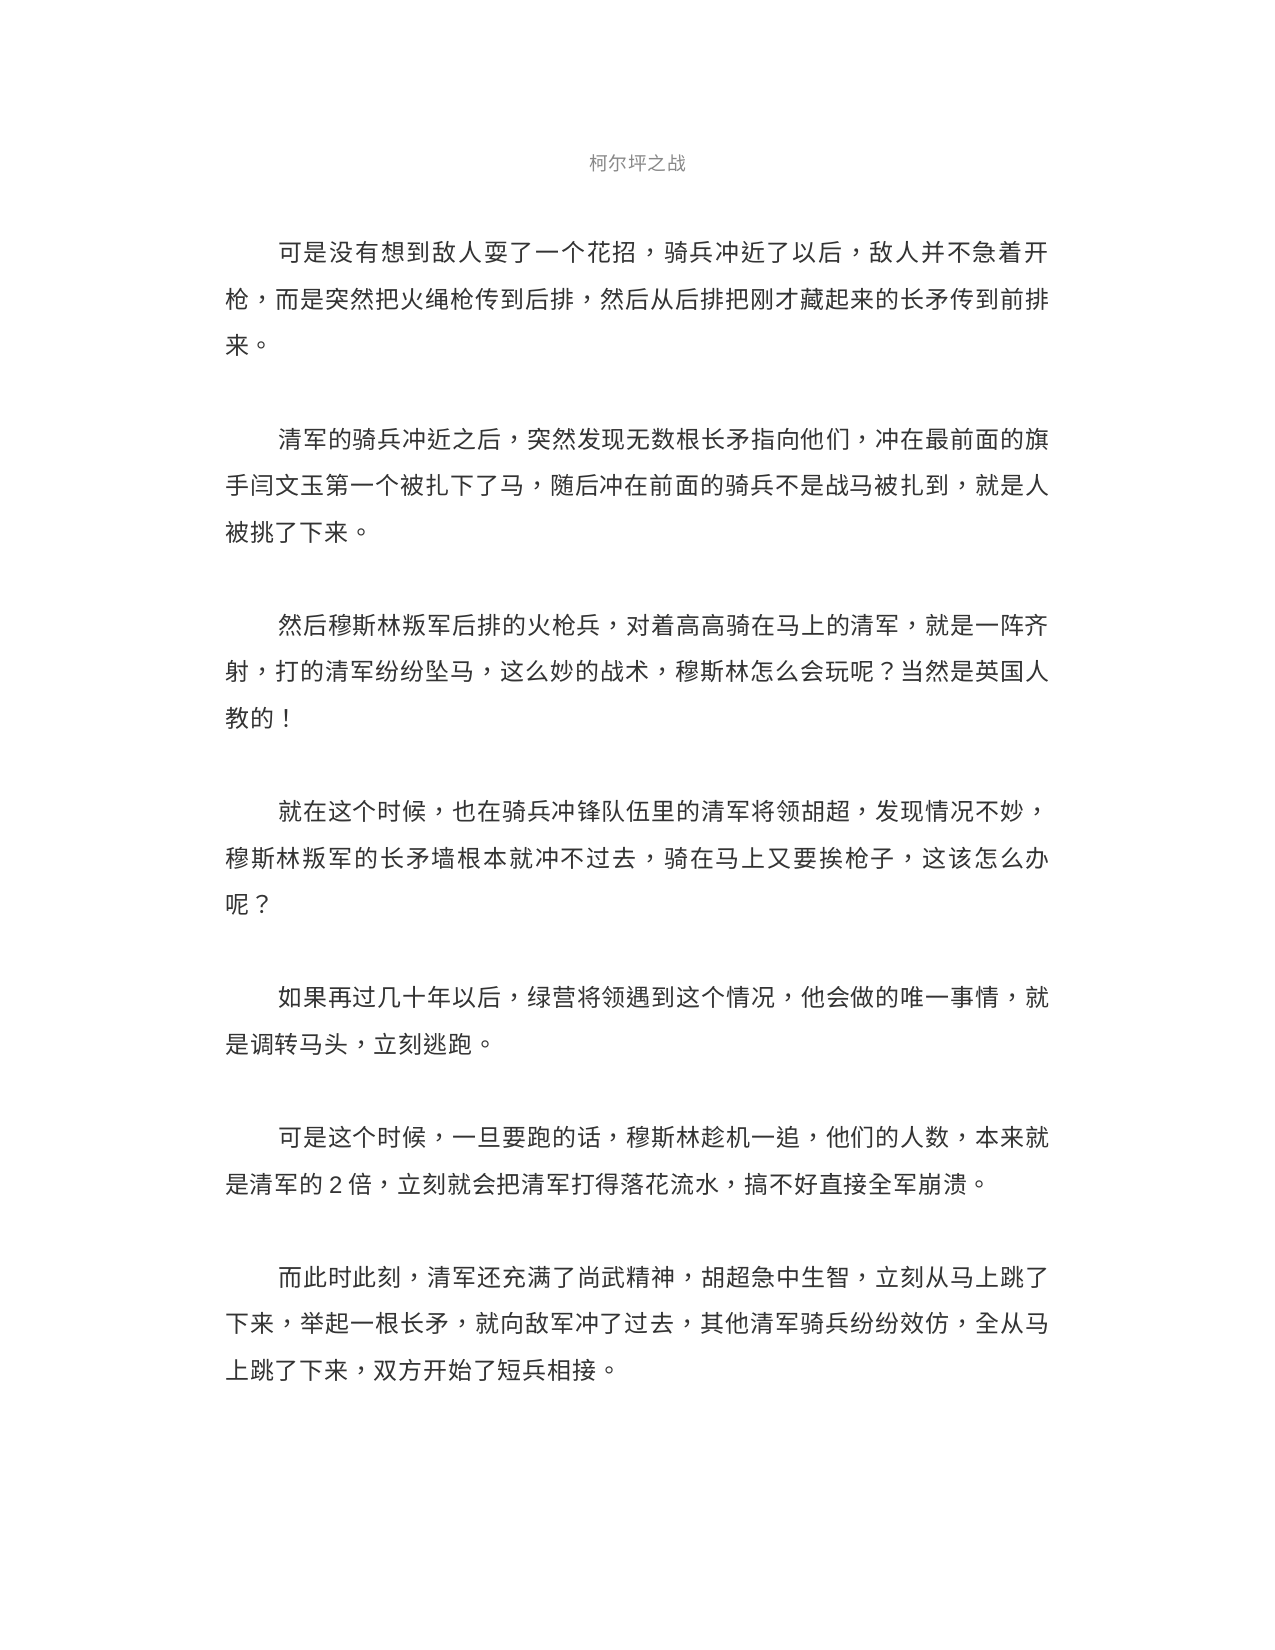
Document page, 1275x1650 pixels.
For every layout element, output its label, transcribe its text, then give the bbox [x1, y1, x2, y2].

text 清军的骑兵冲近之后，突然发现无数根长矛指向他们，冲在最前面的旗手闫文玉第一个被扎下了马，随后冲在前面的骑兵不是战马被扎到，就是人被挑了下来。 [225, 409, 1050, 548]
text 可是这个时候，一旦要跑的话，穆斯林趁机一追，他们的人数，本来就是清军的2倍，立刻就会把清军打得落花流水，搞不好直接全军崩溃。 [225, 1107, 1050, 1200]
text 可是没有想到敌人耍了一个花招，骑兵冲近了以后，敌人并不急着开枪，而是突然把火绳枪传到后排，然后从后排把刚才藏起来的长矛传到前排来。 [225, 222, 1050, 362]
text 如果再过几十年以后，绿营将领遇到这个情况，他会做的唯一事情，就是调转马头，立刻逃跑。 [225, 967, 1050, 1060]
text 就在这个时候，也在骑兵冲锋队伍里的清军将领胡超，发现情况不妙，穆斯林叛军的长矛墙根本就冲不过去，骑在马上又要挨枪子，这该怎么办呢？ [225, 781, 1050, 921]
text 然后穆斯林叛军后排的火枪兵，对着高高骑在马上的清军，就是一阵齐射，打的清军纷纷坠马，这么妙的战术，穆斯林怎么会玩呢？当然是英国人教的！ [225, 595, 1050, 734]
text 柯尔坪之战 [225, 150, 1050, 176]
text 而此时此刻，清军还充满了尚武精神，胡超急中生智，立刻从马上跳了下来，举起一根长矛，就向敌军冲了过去，其他清军骑兵纷纷效仿，全从马上跳了下来，双方开始了短兵相接。 [225, 1247, 1050, 1386]
